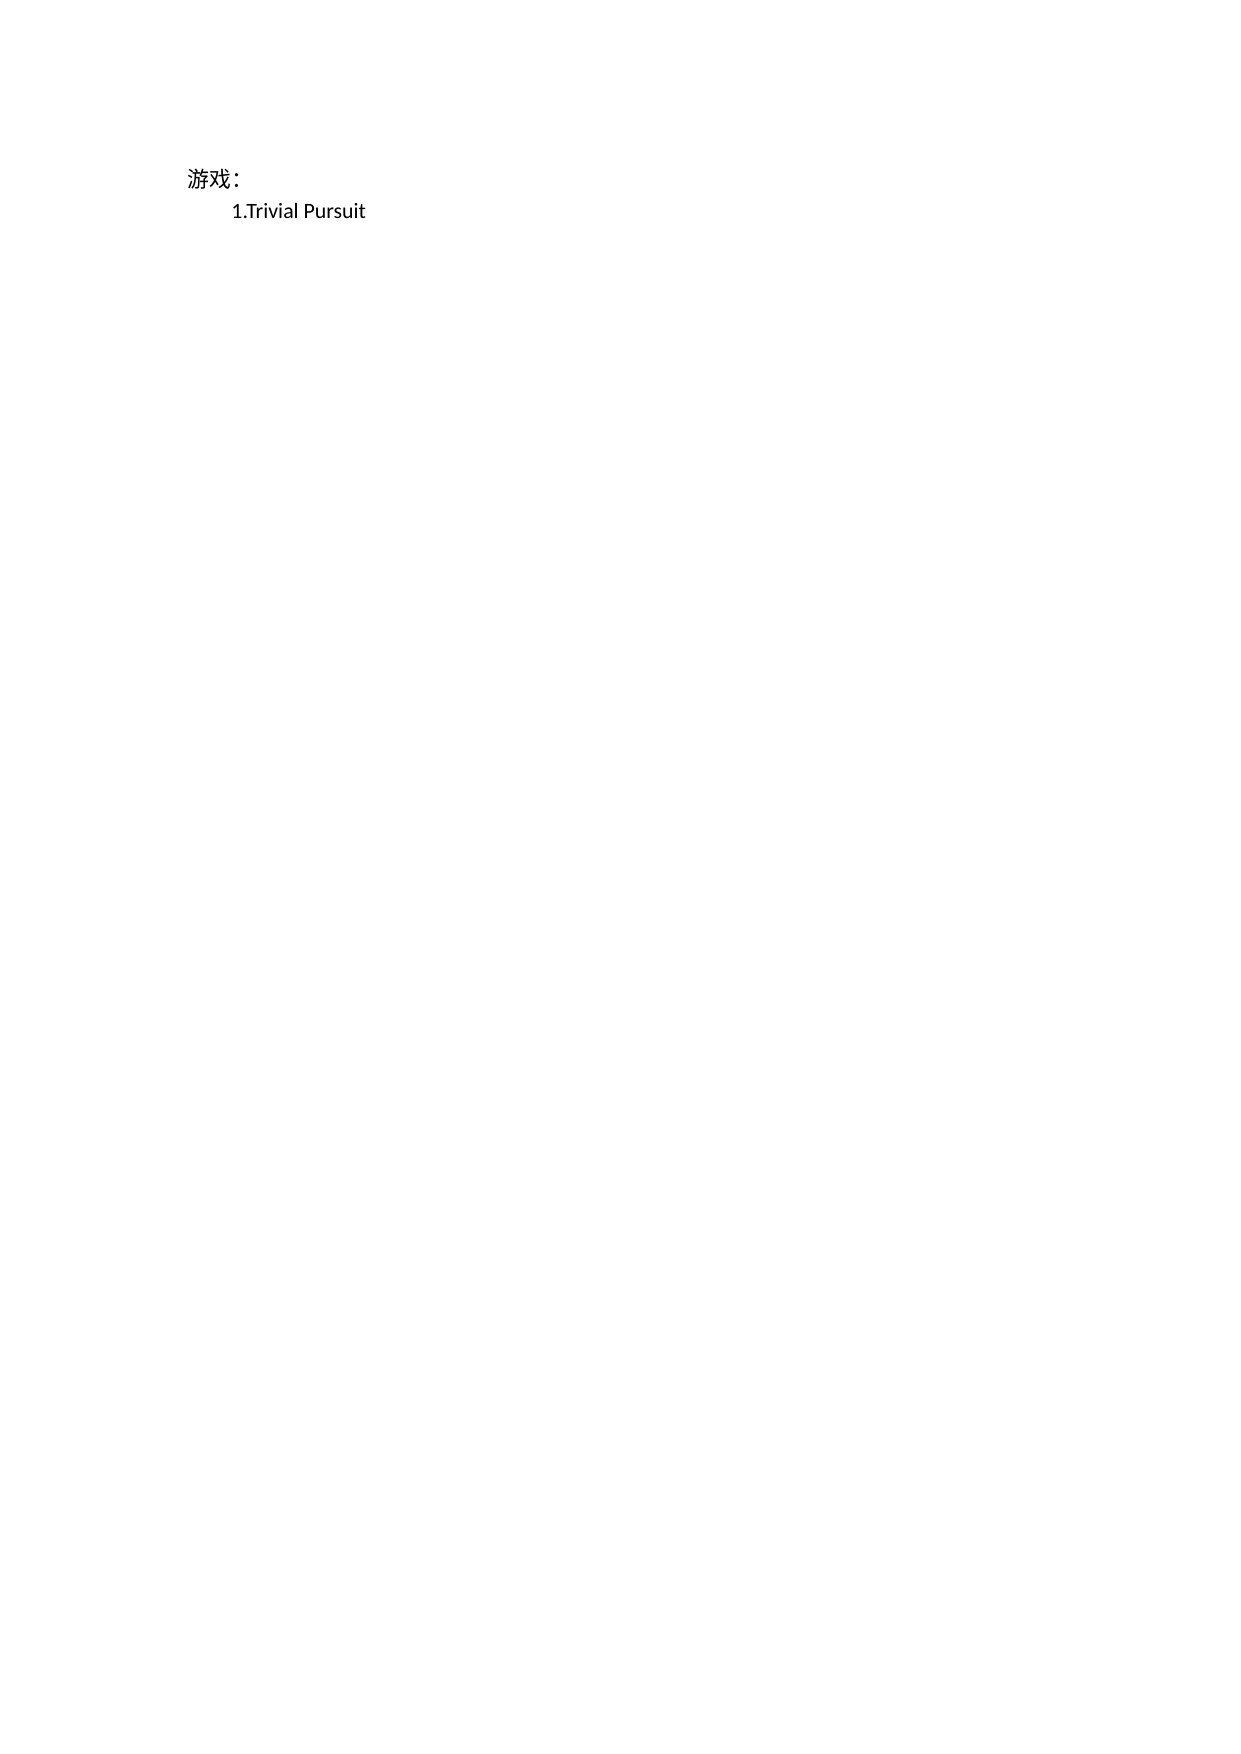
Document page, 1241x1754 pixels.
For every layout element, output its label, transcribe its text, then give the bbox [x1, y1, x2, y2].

text 1.Trivial Pursuit [187, 194, 1053, 227]
text 游戏： [187, 162, 1053, 194]
